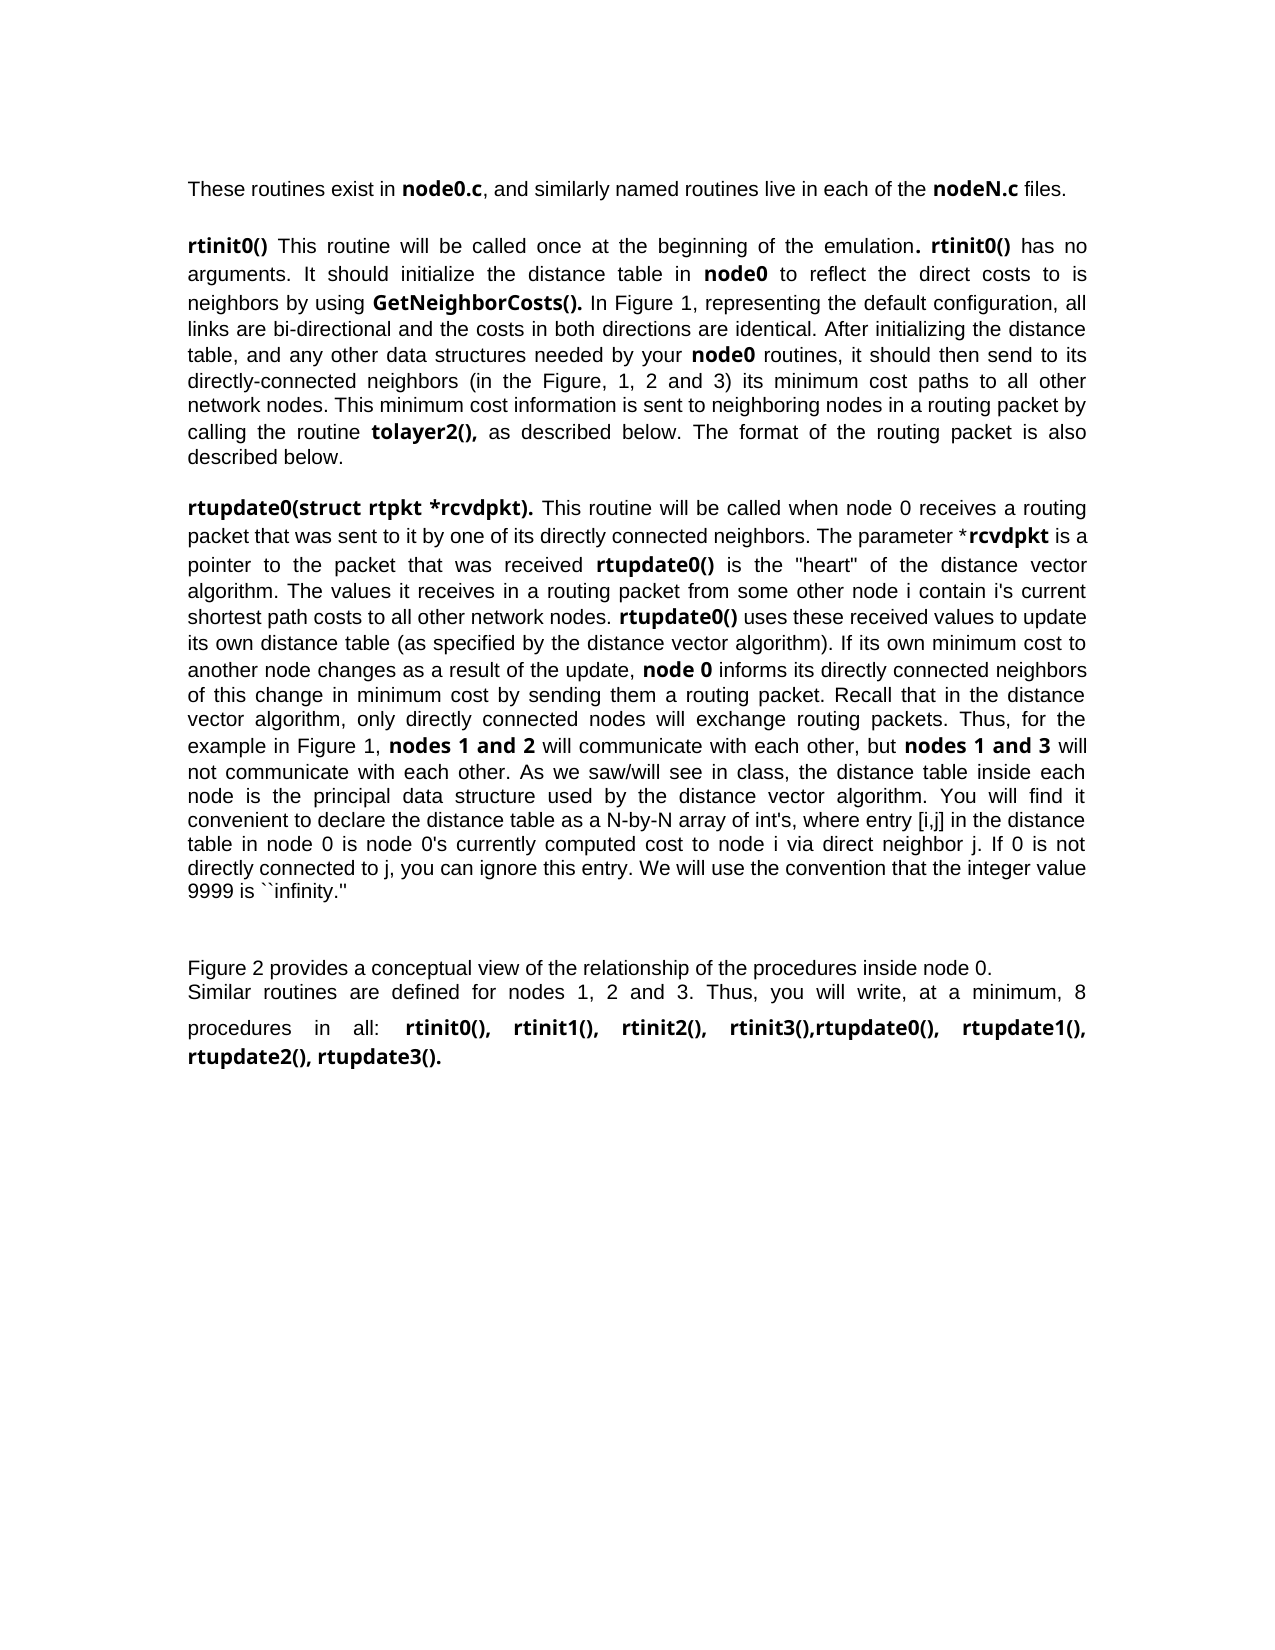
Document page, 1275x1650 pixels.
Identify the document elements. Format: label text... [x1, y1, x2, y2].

text Similar routines are defined for nodes 1, 2 and 3. Thus, you will write, at a minimum, 8 procedures in all: rtinit0(), rtinit1(), rtinit2(), rtinit3(),rtupdate0(), rtupdate1(), rtupdate2(), rtupdate3(). [187, 980, 1087, 1071]
text rtupdate0(struct rtpkt *rcvdpkt). This routine will be called when node 0 receives a routing packet that was sent to it by one of its directly connected neighbors. The parameter *rcvdpkt is a pointer to the packet that was received rtupdate0() is the "heart" of the distance vector algorithm. The values it receives in a routing packet from some other node i contain i's current shortest path costs to all other network nodes. rtupdate0() uses these received values to update its own distance table (as specified by the distance vector algorithm). If its own minimum cost to another node changes as a result of the update, node 0 informs its directly connected neighbors of this change in minimum cost by sending them a routing packet. Recall that in the distance vector algorithm, only directly connected nodes will exchange routing packets. Thus, for the example in Figure 1, nodes 1 and 2 will communicate with each other, but nodes 1 and 3 will not communicate with each other. As we saw/will see in class, the distance table inside each node is the principal data structure used by the distance vector algorithm. You will find it convenient to declare the distance table as a N-by-N array of int's, where entry [i,j] in the distance table in node 0 is node 0's currently computed cost to node i via direct neighbor j. If 0 is not directly connected to j, you can ignore this entry. We will use the convention that the integer value 9999 is ``infinity.'' [187, 493, 1087, 903]
text Figure 2 provides a conceptual view of the relationship of the procedures inside node 0. [187, 956, 1087, 980]
text These routines exist in node0.c, and similarly named routines live in each of the nodeN.c files. [187, 174, 1087, 202]
text rtinit0() This routine will be called once at the beginning of the emulation. rtinit0() has no arguments. It should initialize the distance table in node0 to reflect the direct costs to is neighbors by using GetNeighborCosts(). In Figure 1, representing the default configuration, all links are bi-directional and the costs in both directions are identical. After initializing the distance table, and any other data structures needed by your node0 routines, it should then send to its directly-connected neighbors (in the Figure, 1, 2 and 3) its minimum cost paths to all other network nodes. This minimum cost information is sent to neighboring nodes in a routing packet by calling the routine tolayer2(), as described below. The format of the routing packet is also described below. [187, 231, 1087, 469]
